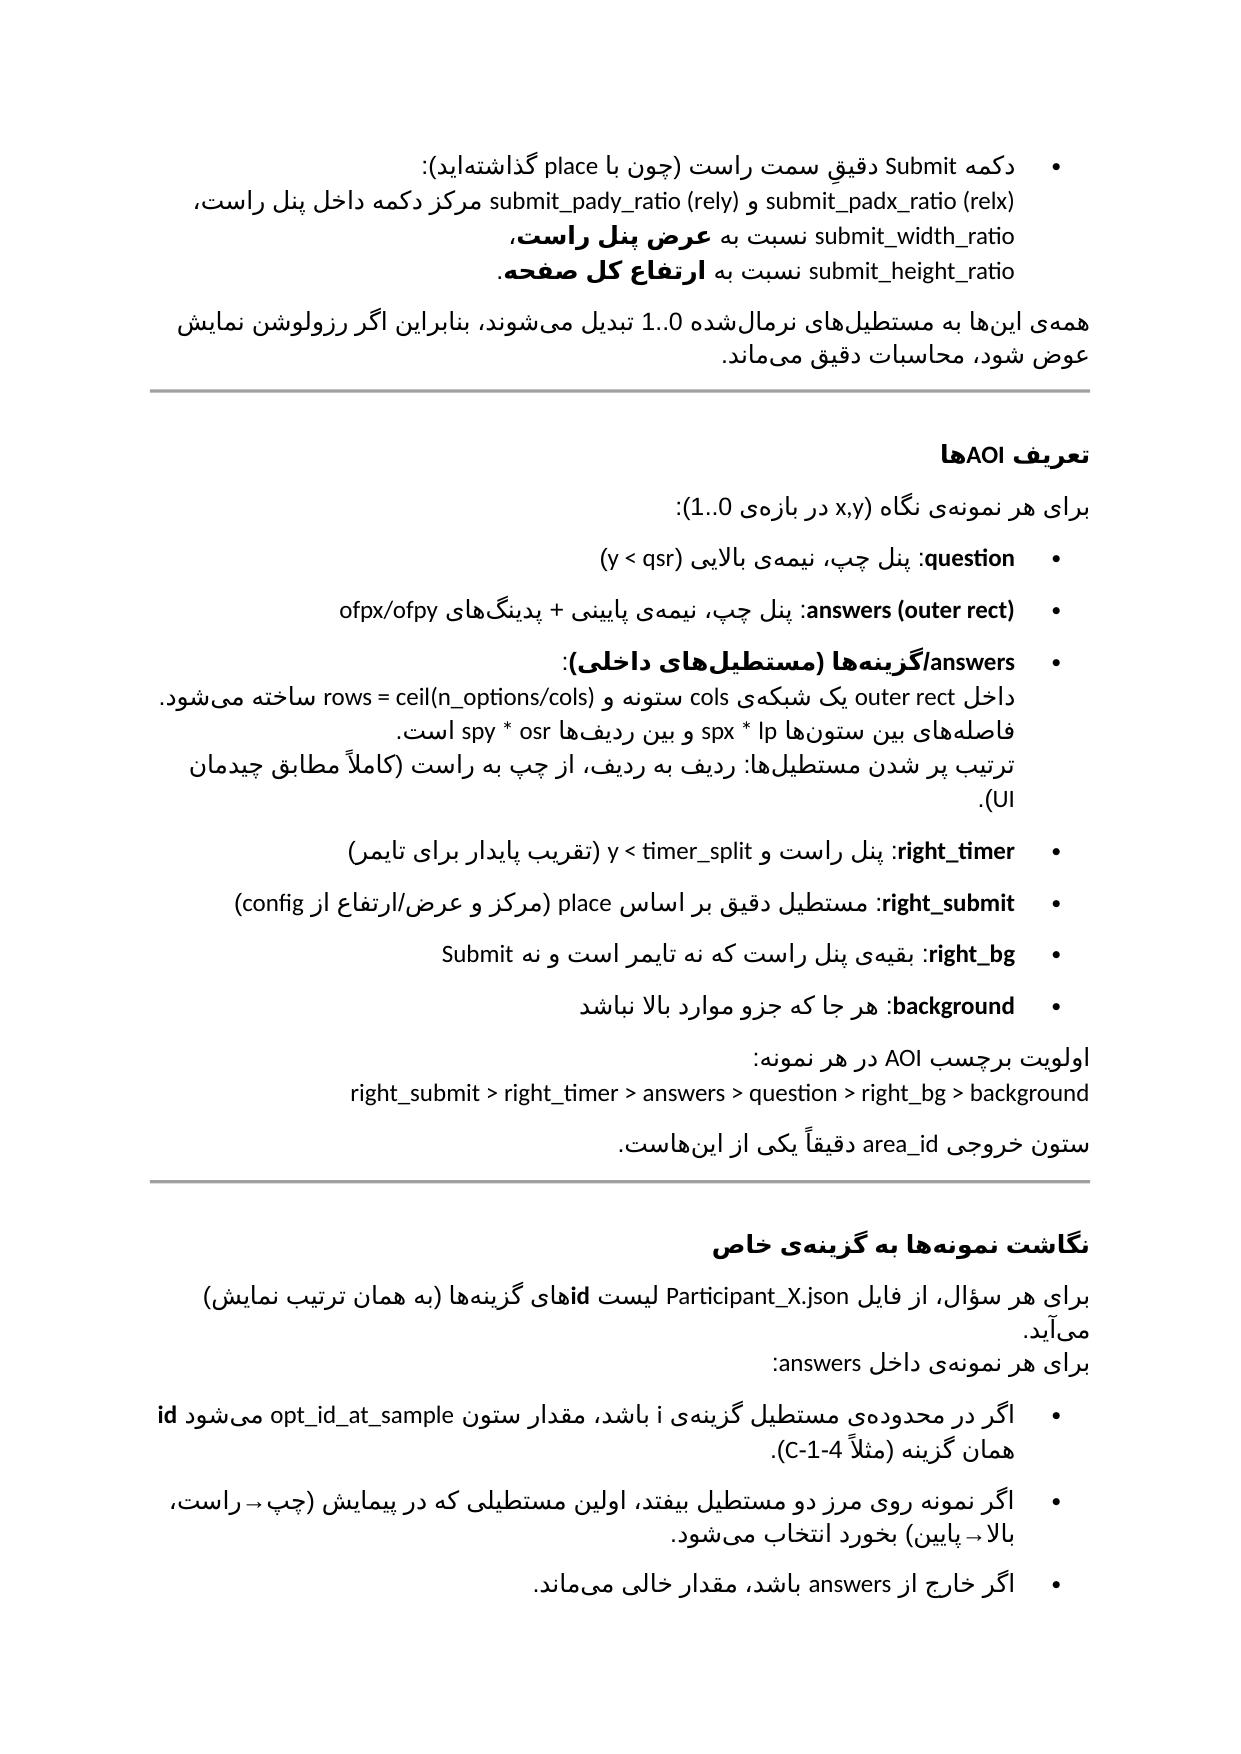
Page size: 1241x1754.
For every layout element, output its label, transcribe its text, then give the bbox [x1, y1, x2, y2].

list answers/گزینه‌ها (مستطیل‌های داخلی): داخل outer rect یک شبکه‌ی cols ستونه و rows = ceil(n_options/cols) ساخته می‌شود. فاصله‌های بین ستون‌ها spx * lp و بین ردیف‌ها spy * osr است. ترتیب پر شدن مستطیل‌ها: ردیف به ردیف، از چپ به راست (کاملاً مطابق چیدمان UI). [150, 646, 1053, 814]
text همه‌ی این‌ها به مستطیل‌های نرمال‌شده 0..1 تبدیل می‌شوند، بنابراین اگر رزولوشن نمایش عوض شود، محاسبات دقیق می‌ماند. [150, 307, 1090, 368]
list right_submit: مستطیل دقیق بر اساس place (مرکز و عرض/ارتفاع از config) [150, 887, 1053, 917]
text برای هر نمونه‌ی نگاه (x,y در بازه‌ی 0..1): [150, 491, 1090, 521]
list answers (outer rect): پنل چپ، نیمه‌ی پایینی + پدینگ‌های ofpx/ofpy [150, 594, 1053, 625]
list اگر در محدوده‌ی مستطیل گزینه‌ی i باشد، مقدار ستون opt_id_at_sample می‌شود id همان گزینه (مثلاً 4-1-C). [150, 1399, 1053, 1464]
list background: هر جا که جزو موارد بالا نباشد [150, 990, 1053, 1021]
list right_bg: بقیه‌ی پنل راست که نه تایمر است و نه Submit [150, 938, 1053, 969]
text تعریف AOI‌ها [150, 439, 1090, 470]
text اولویت برچسب AOI در هر نمونه: right_submit > right_timer > answers > question > right_bg > background [150, 1042, 1090, 1107]
list اگر خارج از answers باشد، مقدار خالی می‌ماند. [150, 1568, 1053, 1599]
text برای هر سؤال، از فایل Participant_X.json لیست id‌های گزینه‌ها (به همان ترتیب نمایش) می‌آید. برای هر نمونه‌ی داخل answers: [150, 1280, 1090, 1378]
text ستون خروجی area_id دقیقاً یکی از این‌هاست. [150, 1128, 1090, 1159]
list اگر نمونه روی مرز دو مستطیل بیفتد، اولین مستطیلی که در پیمایش (چپ→راست، بالا→پایین) بخورد انتخاب می‌شود. [150, 1486, 1053, 1547]
text نگاشت نمونه‌ها به گزینه‌ی خاص [150, 1230, 1090, 1259]
list right_timer: پنل راست و y < timer_split (تقریب پایدار برای تایمر) [150, 835, 1053, 866]
list question: پنل چپ، نیمه‌ی بالایی (y < qsr) [150, 543, 1053, 573]
list دکمه Submit دقیقِ سمت راست (چون با place گذاشته‌اید): submit_padx_ratio (relx) و submit_pady_ratio (rely) مرکز دکمه داخل پنل راست، submit_width_ratio نسبت به عرض پنل راست، submit_height_ratio نسبت به ارتفاع کل صفحه. [150, 150, 1053, 286]
